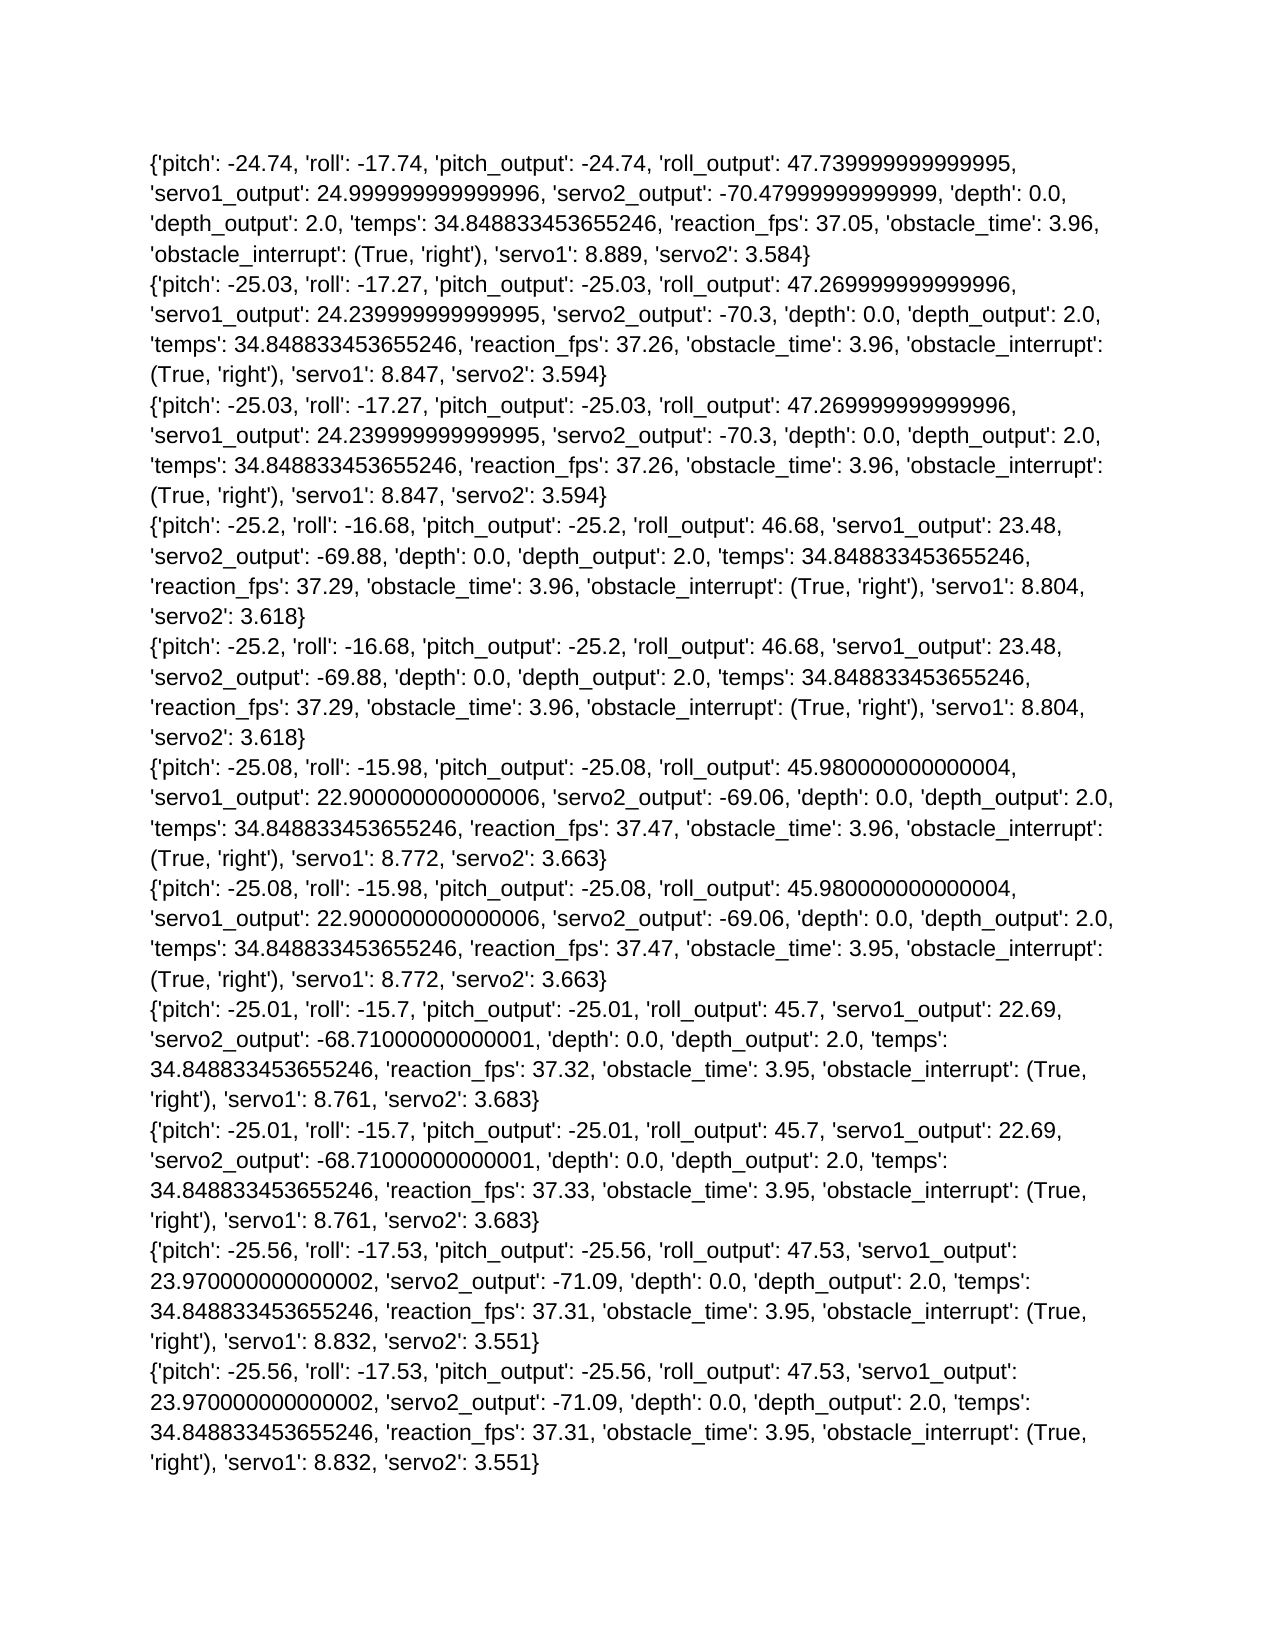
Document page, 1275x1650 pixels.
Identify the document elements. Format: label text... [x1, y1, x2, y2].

text {'pitch': -25.2, 'roll': -16.68, 'pitch_output': -25.2, 'roll_output': 46.68, 'servo1_output': 23.48, 'servo2_output': -69.88, 'depth': 0.0, 'depth_output': 2.0, 'temps': 34.848833453655246, 'reaction_fps': 37.29, 'obstacle_time': 3.96, 'obstacle_interrupt': (True, 'right'), 'servo1': 8.804, 'servo2': 3.618} [150, 512, 1125, 629]
text {'pitch': -25.56, 'roll': -17.53, 'pitch_output': -25.56, 'roll_output': 47.53, 'servo1_output': 23.970000000000002, 'servo2_output': -71.09, 'depth': 0.0, 'depth_output': 2.0, 'temps': 34.848833453655246, 'reaction_fps': 37.31, 'obstacle_time': 3.95, 'obstacle_interrupt': (True, 'right'), 'servo1': 8.832, 'servo2': 3.551} [150, 1237, 1125, 1354]
text {'pitch': -25.03, 'roll': -17.27, 'pitch_output': -25.03, 'roll_output': 47.269999999999996, 'servo1_output': 24.239999999999995, 'servo2_output': -70.3, 'depth': 0.0, 'depth_output': 2.0, 'temps': 34.848833453655246, 'reaction_fps': 37.26, 'obstacle_time': 3.96, 'obstacle_interrupt': (True, 'right'), 'servo1': 8.847, 'servo2': 3.594} [150, 271, 1125, 388]
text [150, 150, 1125, 267]
text {'pitch': -25.08, 'roll': -15.98, 'pitch_output': -25.08, 'roll_output': 45.980000000000004, 'servo1_output': 22.900000000000006, 'servo2_output': -69.06, 'depth': 0.0, 'depth_output': 2.0, 'temps': 34.848833453655246, 'reaction_fps': 37.47, 'obstacle_time': 3.95, 'obstacle_interrupt': (True, 'right'), 'servo1': 8.772, 'servo2': 3.663} [150, 875, 1125, 992]
text {'pitch': -25.08, 'roll': -15.98, 'pitch_output': -25.08, 'roll_output': 45.980000000000004, 'servo1_output': 22.900000000000006, 'servo2_output': -69.06, 'depth': 0.0, 'depth_output': 2.0, 'temps': 34.848833453655246, 'reaction_fps': 37.47, 'obstacle_time': 3.96, 'obstacle_interrupt': (True, 'right'), 'servo1': 8.772, 'servo2': 3.663} [150, 754, 1125, 871]
text {'pitch': -25.01, 'roll': -15.7, 'pitch_output': -25.01, 'roll_output': 45.7, 'servo1_output': 22.69, 'servo2_output': -68.71000000000001, 'depth': 0.0, 'depth_output': 2.0, 'temps': 34.848833453655246, 'reaction_fps': 37.32, 'obstacle_time': 3.95, 'obstacle_interrupt': (True, 'right'), 'servo1': 8.761, 'servo2': 3.683} [150, 996, 1125, 1113]
text {'pitch': -25.2, 'roll': -16.68, 'pitch_output': -25.2, 'roll_output': 46.68, 'servo1_output': 23.48, 'servo2_output': -69.88, 'depth': 0.0, 'depth_output': 2.0, 'temps': 34.848833453655246, 'reaction_fps': 37.29, 'obstacle_time': 3.96, 'obstacle_interrupt': (True, 'right'), 'servo1': 8.804, 'servo2': 3.618} [150, 633, 1125, 750]
text {'pitch': -25.01, 'roll': -15.7, 'pitch_output': -25.01, 'roll_output': 45.7, 'servo1_output': 22.69, 'servo2_output': -68.71000000000001, 'depth': 0.0, 'depth_output': 2.0, 'temps': 34.848833453655246, 'reaction_fps': 37.33, 'obstacle_time': 3.95, 'obstacle_interrupt': (True, 'right'), 'servo1': 8.761, 'servo2': 3.683} [150, 1117, 1125, 1234]
text {'pitch': -25.56, 'roll': -17.53, 'pitch_output': -25.56, 'roll_output': 47.53, 'servo1_output': 23.970000000000002, 'servo2_output': -71.09, 'depth': 0.0, 'depth_output': 2.0, 'temps': 34.848833453655246, 'reaction_fps': 37.31, 'obstacle_time': 3.95, 'obstacle_interrupt': (True, 'right'), 'servo1': 8.832, 'servo2': 3.551} [150, 1358, 1125, 1475]
text {'pitch': -25.03, 'roll': -17.27, 'pitch_output': -25.03, 'roll_output': 47.269999999999996, 'servo1_output': 24.239999999999995, 'servo2_output': -70.3, 'depth': 0.0, 'depth_output': 2.0, 'temps': 34.848833453655246, 'reaction_fps': 37.26, 'obstacle_time': 3.96, 'obstacle_interrupt': (True, 'right'), 'servo1': 8.847, 'servo2': 3.594} [150, 392, 1125, 509]
